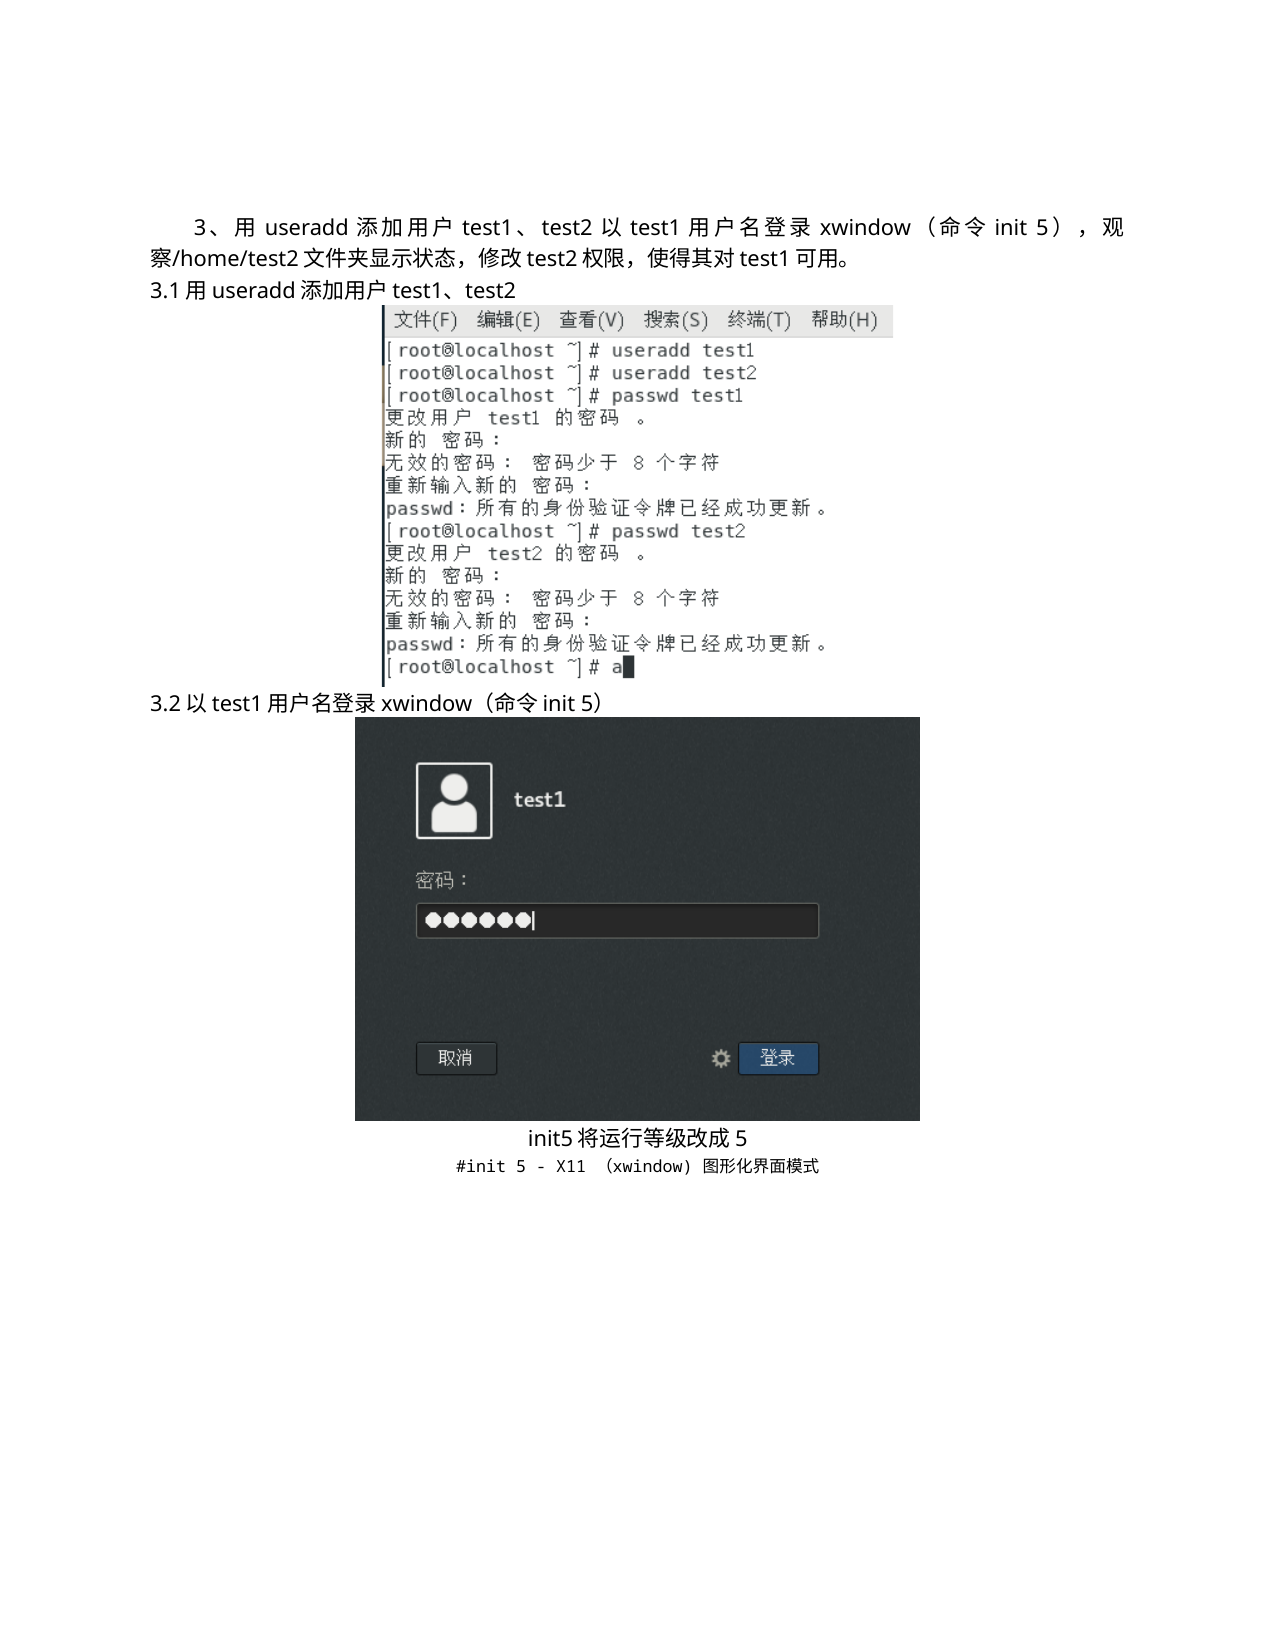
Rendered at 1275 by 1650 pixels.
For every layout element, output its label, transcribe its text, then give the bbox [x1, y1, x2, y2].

picture [355, 717, 920, 1121]
text 3、用useradd添加用户test1、test2以test1用户名登录xwindow（命令init 5），观察/home/test2文件夹显示状态，修改test2权限，使得其对test1可用。 [150, 209, 1125, 273]
text 3.2以test1用户名登录xwindow（命令init 5） [150, 686, 1125, 718]
text init5将运行等级改成5 [150, 1121, 1125, 1153]
text #init 5 - X11 （xwindow) 图形化界面模式 [150, 1153, 1125, 1177]
picture [381, 305, 894, 687]
text 3.1用useradd添加用户test1、test2 [150, 273, 1125, 305]
